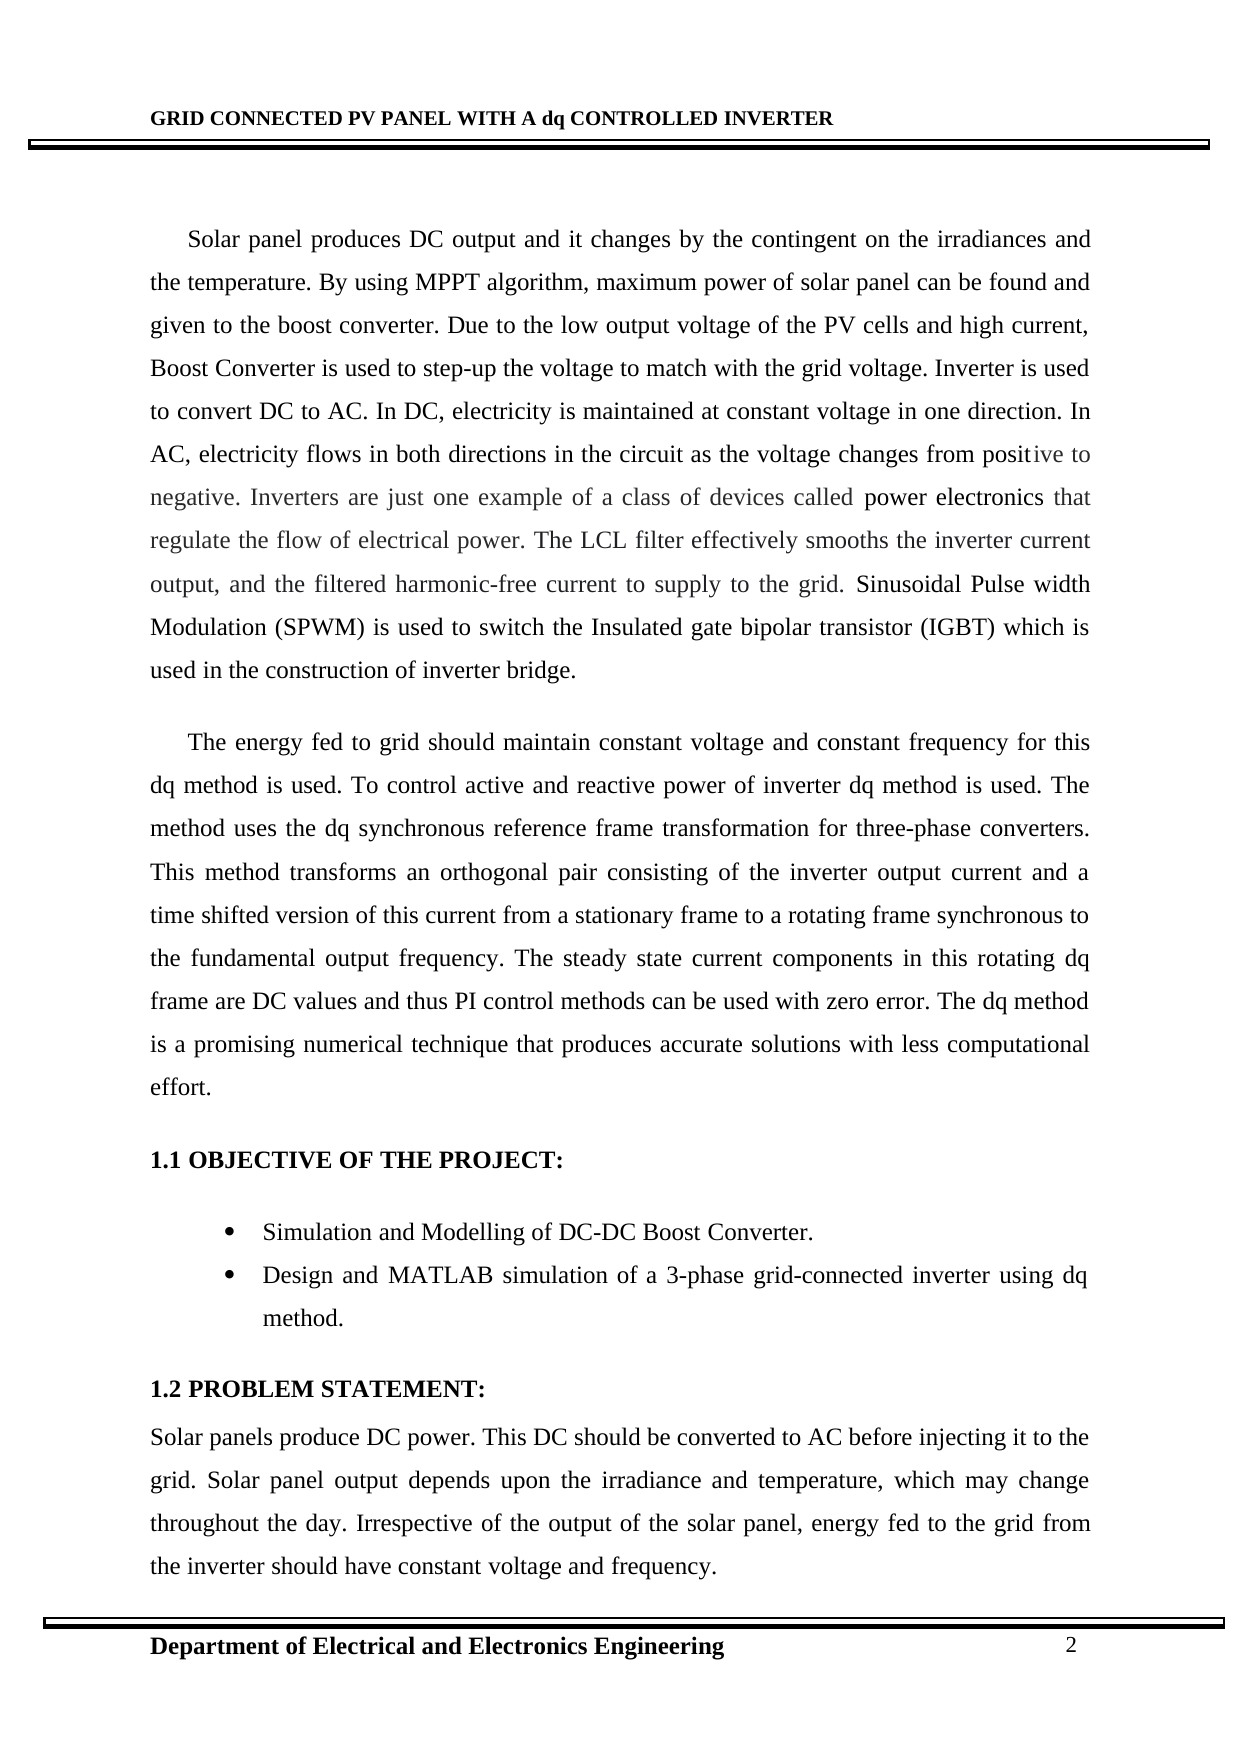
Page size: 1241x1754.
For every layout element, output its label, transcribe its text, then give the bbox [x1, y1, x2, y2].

text The energy fed to grid should maintain constant voltage and constant frequency for this dq method is used. To control active and reactive power of inverter dq method is used. The method uses the dq synchronous reference frame transformation for three-phase converters. This method transforms an orthogonal pair consisting of the inverter output current and a time shifted version of this current from a stationary frame to a rotating frame synchronous to the fundamental output frequency. The steady state current components in this rotating dq frame are DC values and thus PI control methods can be used with zero error. The dq method is a promising numerical technique that produces accurate solutions with less computational effort. [150, 727, 1091, 1101]
subtitle OBJECTIVE OF THE PROJECT: [150, 1146, 1186, 1174]
text Solar panels produce DC power. This DC should be converted to AC before injecting it to the grid. Solar panel output depends upon the irradiance and temperature, which may change throughout the day. Irrespective of the output of the solar panel, energy fed to the grid from the inverter should have constant voltage and frequency. [150, 1422, 1091, 1580]
list Design and MATLAB simulation of a 3-phase grid-connected inverter using dq method. [225, 1261, 1091, 1332]
text Solar panel produces DC output and it changes by the contingent on the irradiances and the temperature. By using MPPT algorithm, maximum power of solar panel can be found and given to the boost converter. Due to the low output voltage of the PV cells and high current, Boost Converter is used to step-up the voltage to match with the grid voltage. Inverter is used to convert DC to AC. In DC, electricity is maintained at constant voltage in one direction. In AC, electricity flows in both directions in the circuit as the voltage changes from positive to negative. Inverters are just one example of a class of devices called power electronics that regulate the flow of electrical power. The LCL filter effectively smooths the inverter current output, and the filtered harmonic-free current to supply to the grid. Sinusoidal Pulse width Modulation (SPWM) is used to switch the Insulated gate bipolar transistor (IGBT) which is used in the construction of inverter bridge. [150, 224, 1091, 684]
list Simulation and Modelling of DC-DC Boost Converter. [225, 1217, 1186, 1246]
subtitle PROBLEM STATEMENT: [150, 1374, 1186, 1403]
